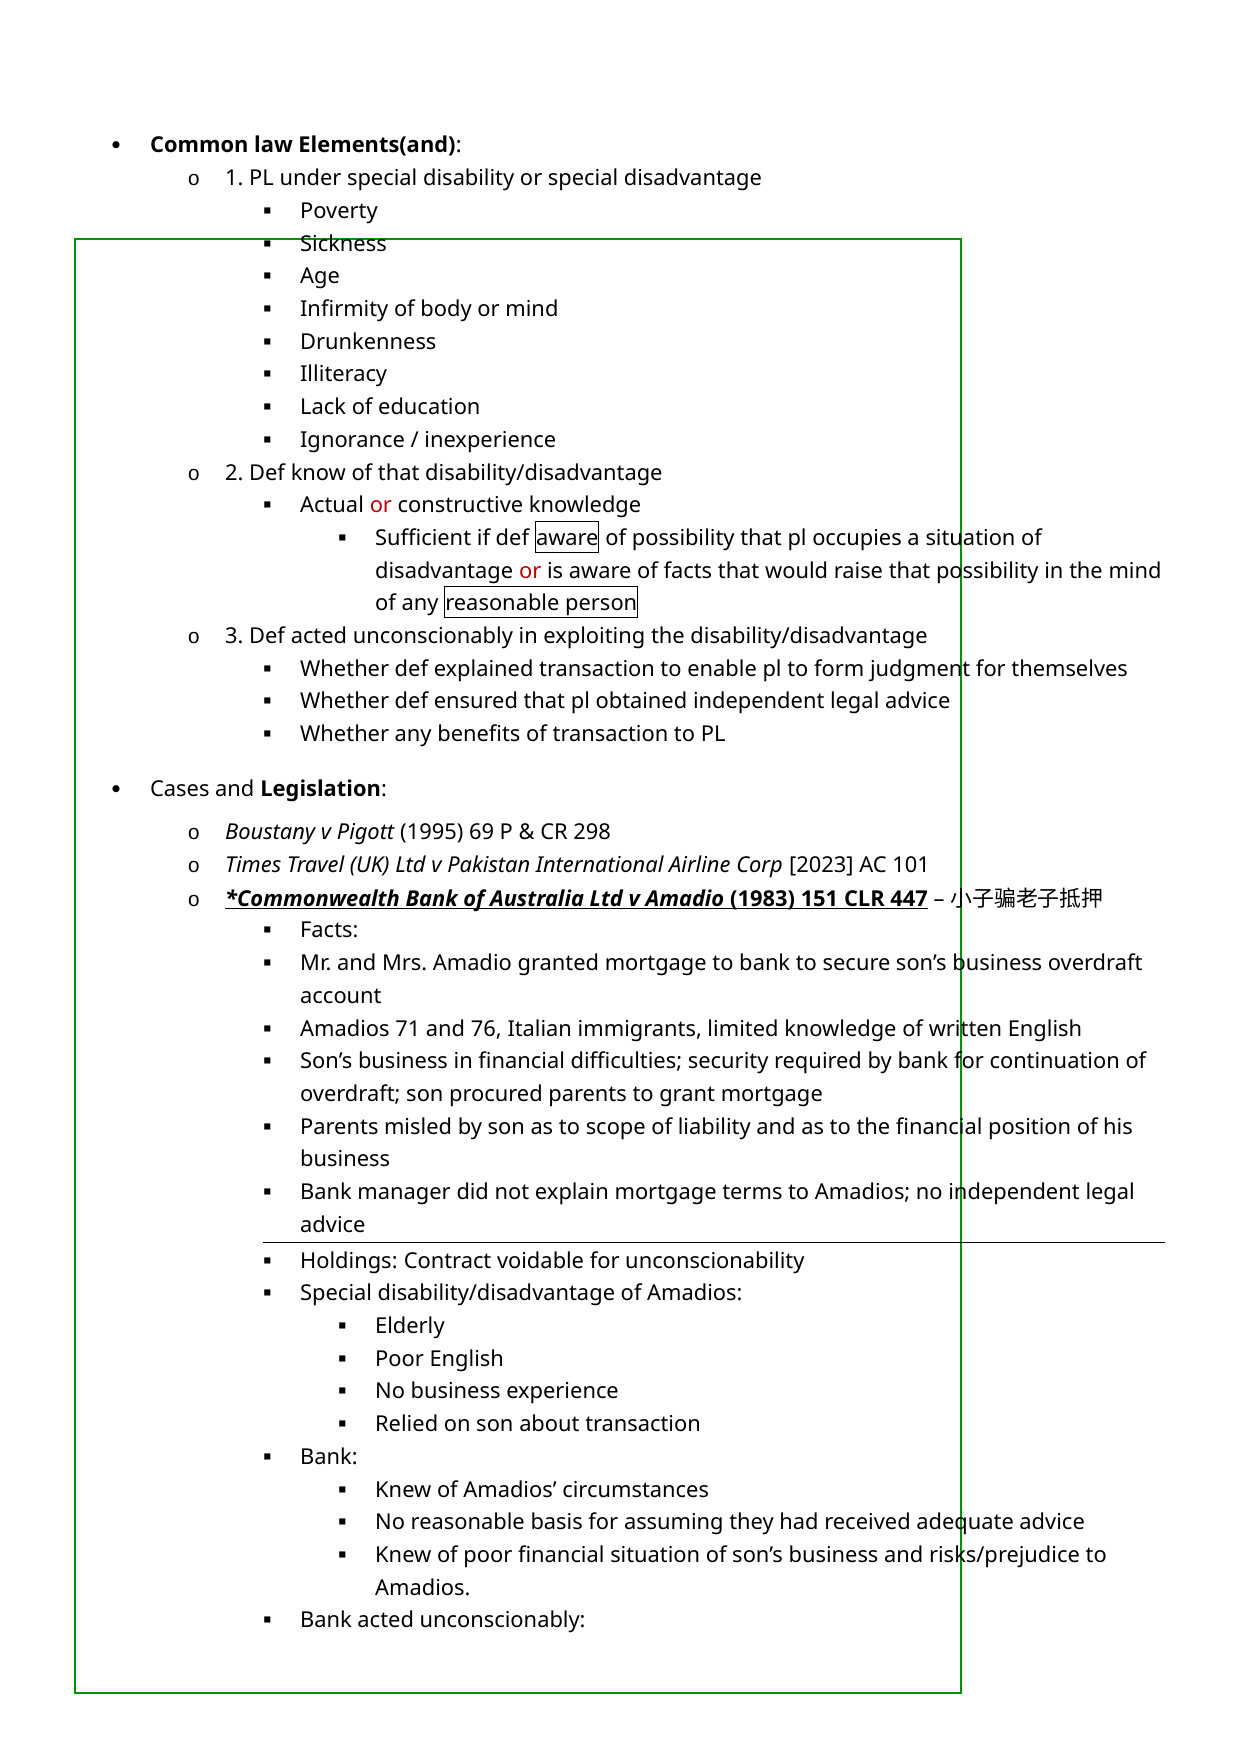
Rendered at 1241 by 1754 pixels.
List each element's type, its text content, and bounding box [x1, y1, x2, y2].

list Bank manager did not explain mortgage terms to Amadios; no independent legal advice [262, 1174, 1165, 1243]
list Bank acted unconscionably: [262, 1603, 1165, 1636]
list Illiteracy [262, 357, 1165, 389]
list Bank: [262, 1439, 1165, 1472]
list Elderly [337, 1308, 1165, 1341]
list Cases and Legislation: [112, 749, 1165, 815]
list Drunkenness [262, 324, 1165, 357]
list Poor English [337, 1341, 1165, 1374]
list Whether def ensured that pl obtained independent legal advice [262, 684, 1165, 717]
list Sufficient if def aware of possibility that pl occupies a situation of disadvantage or is aware of facts that would raise that possibility in the mind of any reasonable person [337, 520, 1165, 618]
list Special disability/disadvantage of Amadios: [262, 1276, 1165, 1308]
list Boustany v Pigott (1995) 69 P & CR 298 [187, 815, 1165, 847]
list Parents misled by son as to scope of liability and as to the financial position of his business [262, 1109, 1165, 1174]
list 2. Def know of that disability/disadvantage [187, 455, 1165, 488]
list Sickness [262, 226, 1165, 259]
list Knew of Amadios’ circumstances [337, 1472, 1165, 1505]
list Whether def explained transaction to enable pl to form judgment for themselves [262, 651, 1165, 684]
list 1. PL under special disability or special disadvantage [187, 161, 1165, 193]
list Relied on son about transaction [337, 1407, 1165, 1439]
list Holdings: Contract voidable for unconscionability [262, 1243, 1165, 1276]
list No reasonable basis for assuming they had received adequate advice [337, 1505, 1165, 1537]
list No business experience [337, 1374, 1165, 1407]
list Lack of education [262, 389, 1165, 422]
list Mr. and Mrs. Amadio granted mortgage to bank to secure son’s business overdraft account [262, 946, 1165, 1011]
list Poverty [262, 193, 1165, 226]
list Whether any benefits of transaction to PL [262, 717, 1165, 749]
list Amadios 71 and 76, Italian immigrants, limited knowledge of written English [262, 1011, 1165, 1044]
list 3. Def acted unconscionably in exploiting the disability/disadvantage [187, 618, 1165, 651]
list Ignorance / inexperience [262, 422, 1165, 455]
list Infirmity of body or mind [262, 291, 1165, 324]
list Age [262, 259, 1165, 291]
list Times Travel (UK) Ltd v Pakistan International Airline Corp [2023] AC 101 [187, 847, 1165, 880]
list Son’s business in financial difficulties; security required by bank for continuation of overdraft; son procured parents to grant mortgage [262, 1044, 1165, 1109]
list Knew of poor financial situation of son’s business and risks/prejudice to Amadios. [337, 1537, 1165, 1603]
list Facts: [262, 913, 1165, 946]
list *Commonwealth Bank of Australia Ltd v Amadio (1983) 151 CLR 447 – 小子骗老子抵押 [187, 880, 1165, 913]
list Actual or constructive knowledge [262, 488, 1165, 520]
list Common law Elements(and): [112, 128, 1165, 161]
